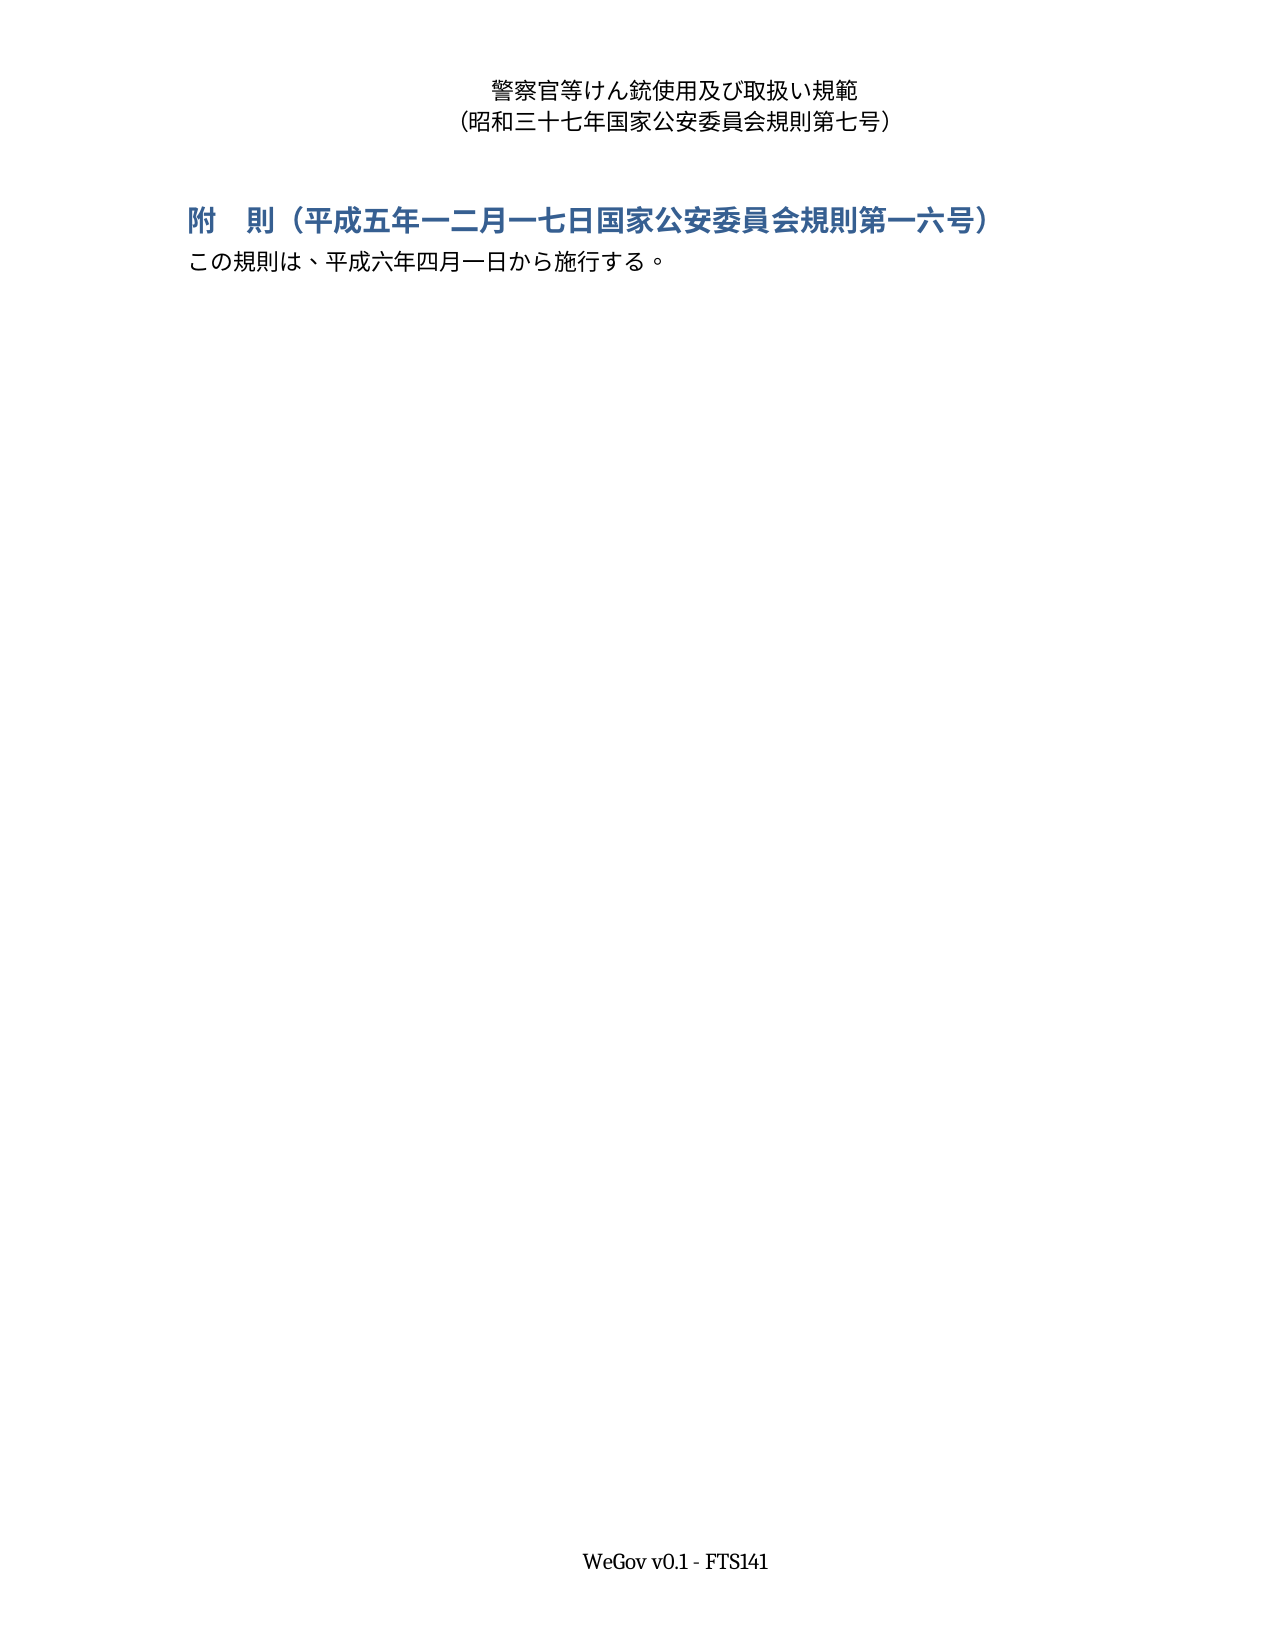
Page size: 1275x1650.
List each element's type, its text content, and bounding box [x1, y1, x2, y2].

subtitle 附 則（平成五年一二月一七日国家公安委員会規則第一六号） [187, 200, 1087, 240]
text この規則は、平成六年四月一日から施行する。 [187, 246, 1087, 277]
